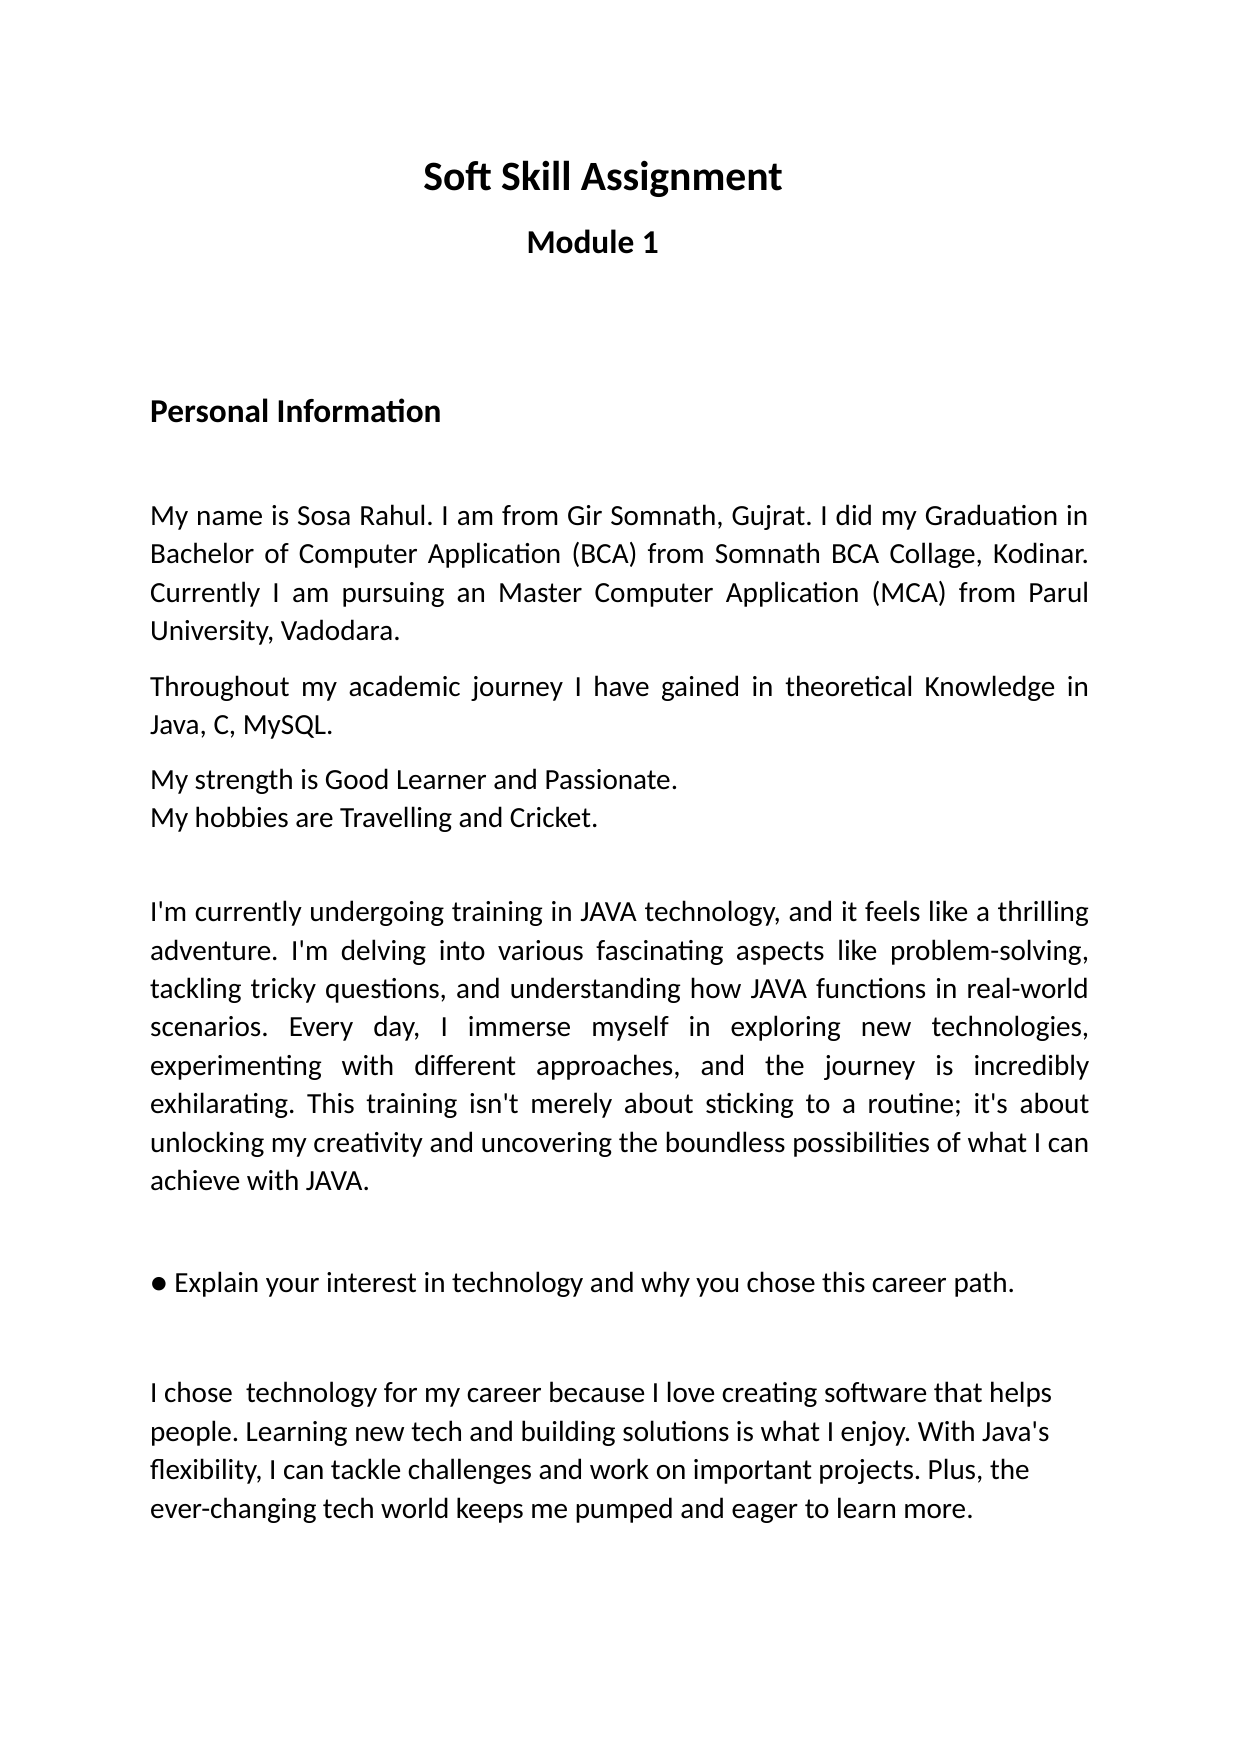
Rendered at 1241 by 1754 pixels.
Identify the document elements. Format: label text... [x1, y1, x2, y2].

text Module 1 [150, 222, 1090, 262]
text My hobbies are Travelling and Cricket. [150, 799, 1090, 835]
text Soft Skill Assignment [150, 150, 1090, 201]
text Throughout my academic journey I have gained in theoretical Knowledge in Java, C, MySQL. [150, 668, 1090, 742]
text ● Explain your interest in technology and why you chose this career path. [150, 1264, 1090, 1300]
text Personal Information [150, 390, 1090, 430]
text My name is Sosa Rahul. I am from Gir Somnath, Gujrat. I did my Graduation in Bachelor of Computer Application (BCA) from Somnath BCA Collage, Kodinar. Currently I am pursuing an Master Computer Application (MCA) from Parul University, Vadodara. [150, 497, 1090, 648]
text I'm currently undergoing training in JAVA technology, and it feels like a thrilling adventure. I'm delving into various fascinating aspects like problem-solving, tackling tricky questions, and understanding how JAVA functions in real-world scenarios. Every day, I immerse myself in exploring new technologies, experimenting with different approaches, and the journey is incredibly exhilarating. This training isn't merely about sticking to a routine; it's about unlocking my creativity and uncovering the boundless possibilities of what I can achieve with JAVA. [150, 893, 1090, 1198]
text I chose technology for my career because I love creating software that helps people. Learning new tech and building solutions is what I enjoy. With Java's flexibility, I can tackle challenges and work on important projects. Plus, the ever-changing tech world keeps me pumped and eager to learn more. [150, 1374, 1090, 1525]
text My strength is Good Learner and Passionate. [150, 761, 1090, 797]
